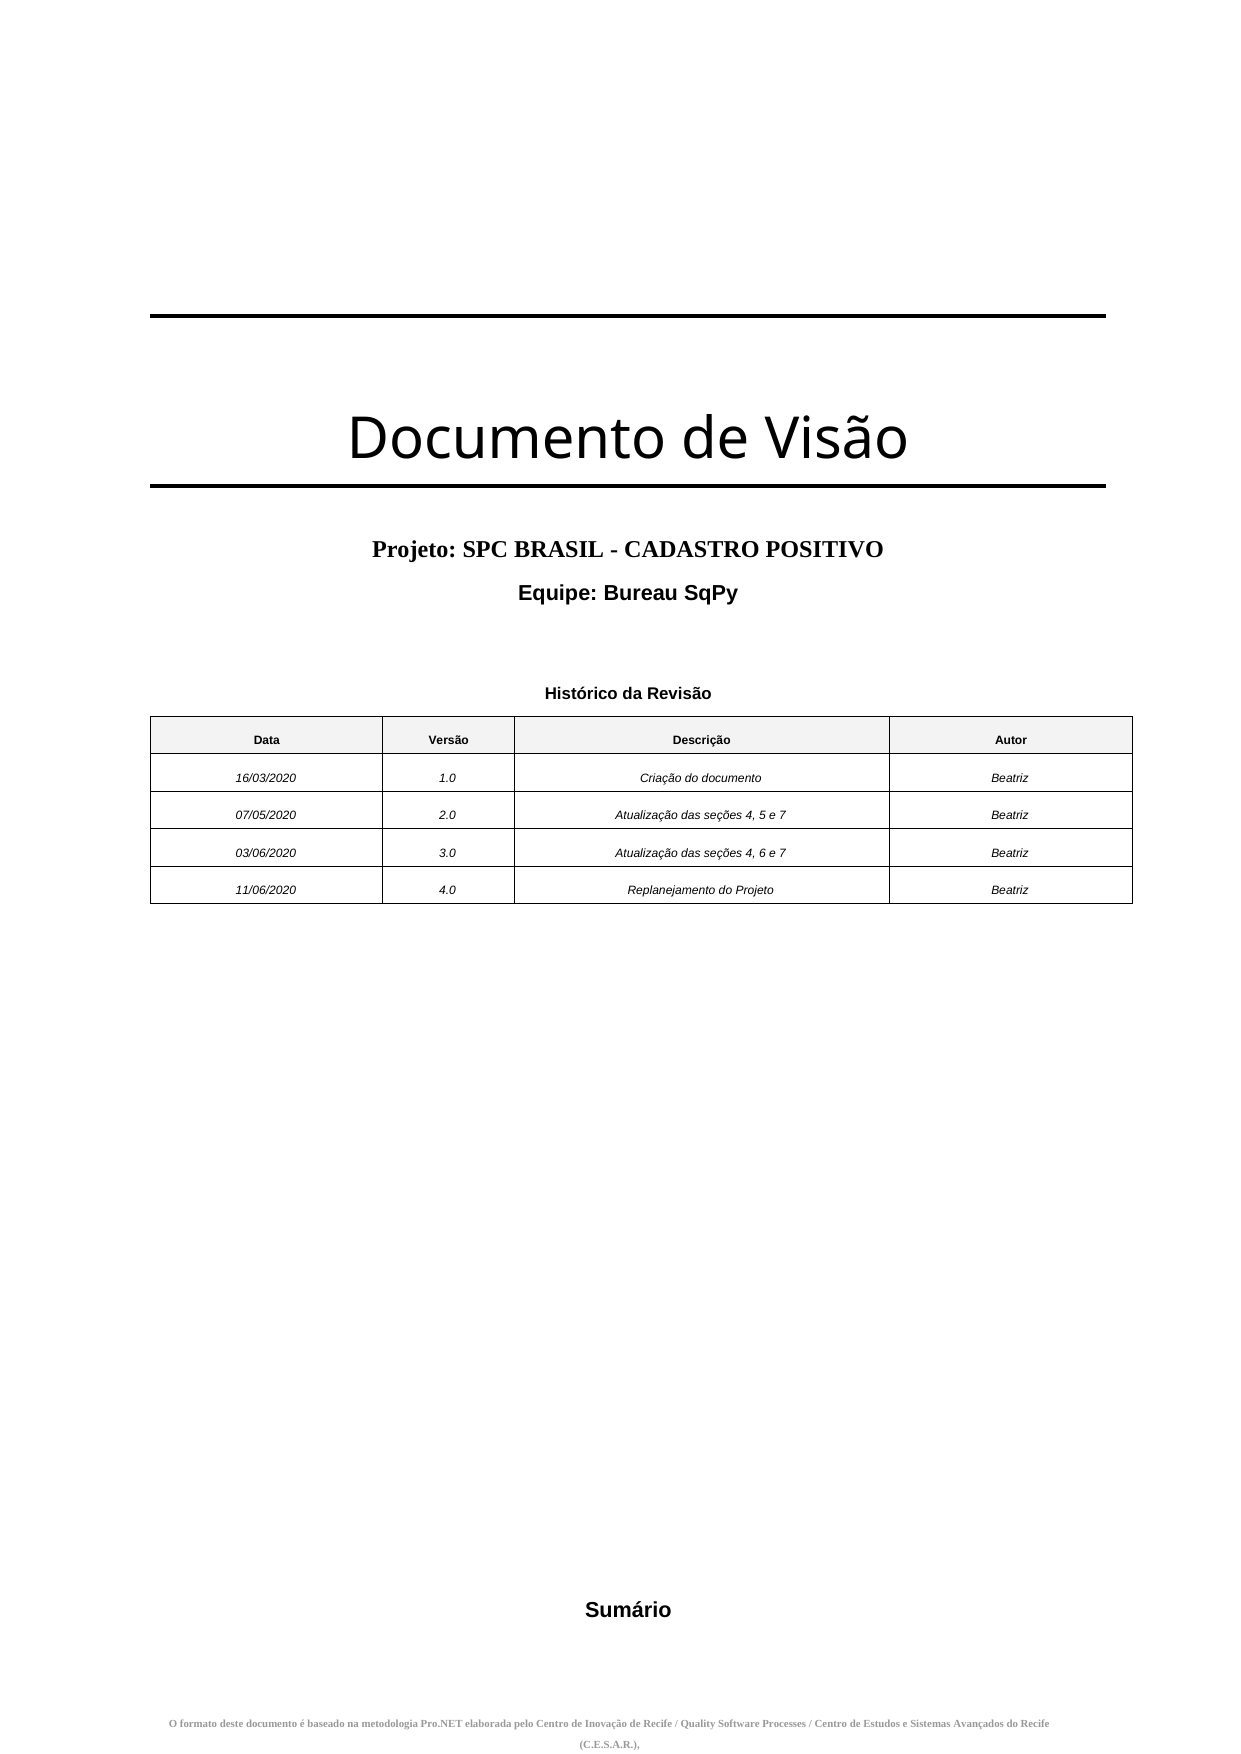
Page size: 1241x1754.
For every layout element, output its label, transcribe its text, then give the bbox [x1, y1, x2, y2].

table_cell Beatriz [890, 792, 1132, 828]
table_header Versão [383, 717, 514, 753]
text Sumário [150, 1579, 1106, 1622]
table_cell 4.0 [383, 867, 514, 903]
table_cell 3.0 [383, 829, 514, 866]
text Equipe: Bureau SqPy [150, 562, 1106, 605]
table_cell Atualização das seções 4, 5 e 7 [515, 792, 889, 828]
table_cell Replanejamento do Projeto [515, 867, 889, 903]
table_cell Beatriz [890, 867, 1132, 903]
table_cell Beatriz [890, 754, 1132, 791]
table_header Data [151, 717, 382, 753]
text Histórico da Revisão [150, 670, 1106, 703]
table_header Autor [890, 717, 1132, 753]
table_cell 2.0 [383, 792, 514, 828]
table_cell 1.0 [383, 754, 514, 791]
table_cell 11/06/2020 [151, 867, 382, 903]
text Documento de Visão [150, 318, 1106, 484]
table_cell Criação do documento [515, 754, 889, 791]
table_cell Beatriz [890, 829, 1132, 866]
table_cell 07/05/2020 [151, 792, 382, 828]
table_cell 16/03/2020 [151, 754, 382, 791]
table_header Descrição [515, 717, 889, 753]
table_cell 03/06/2020 [151, 829, 382, 866]
text Projeto: SPC BRASIL - CADASTRO POSITIVO [150, 514, 1106, 562]
table_cell Atualização das seções 4, 6 e 7 [515, 829, 889, 866]
